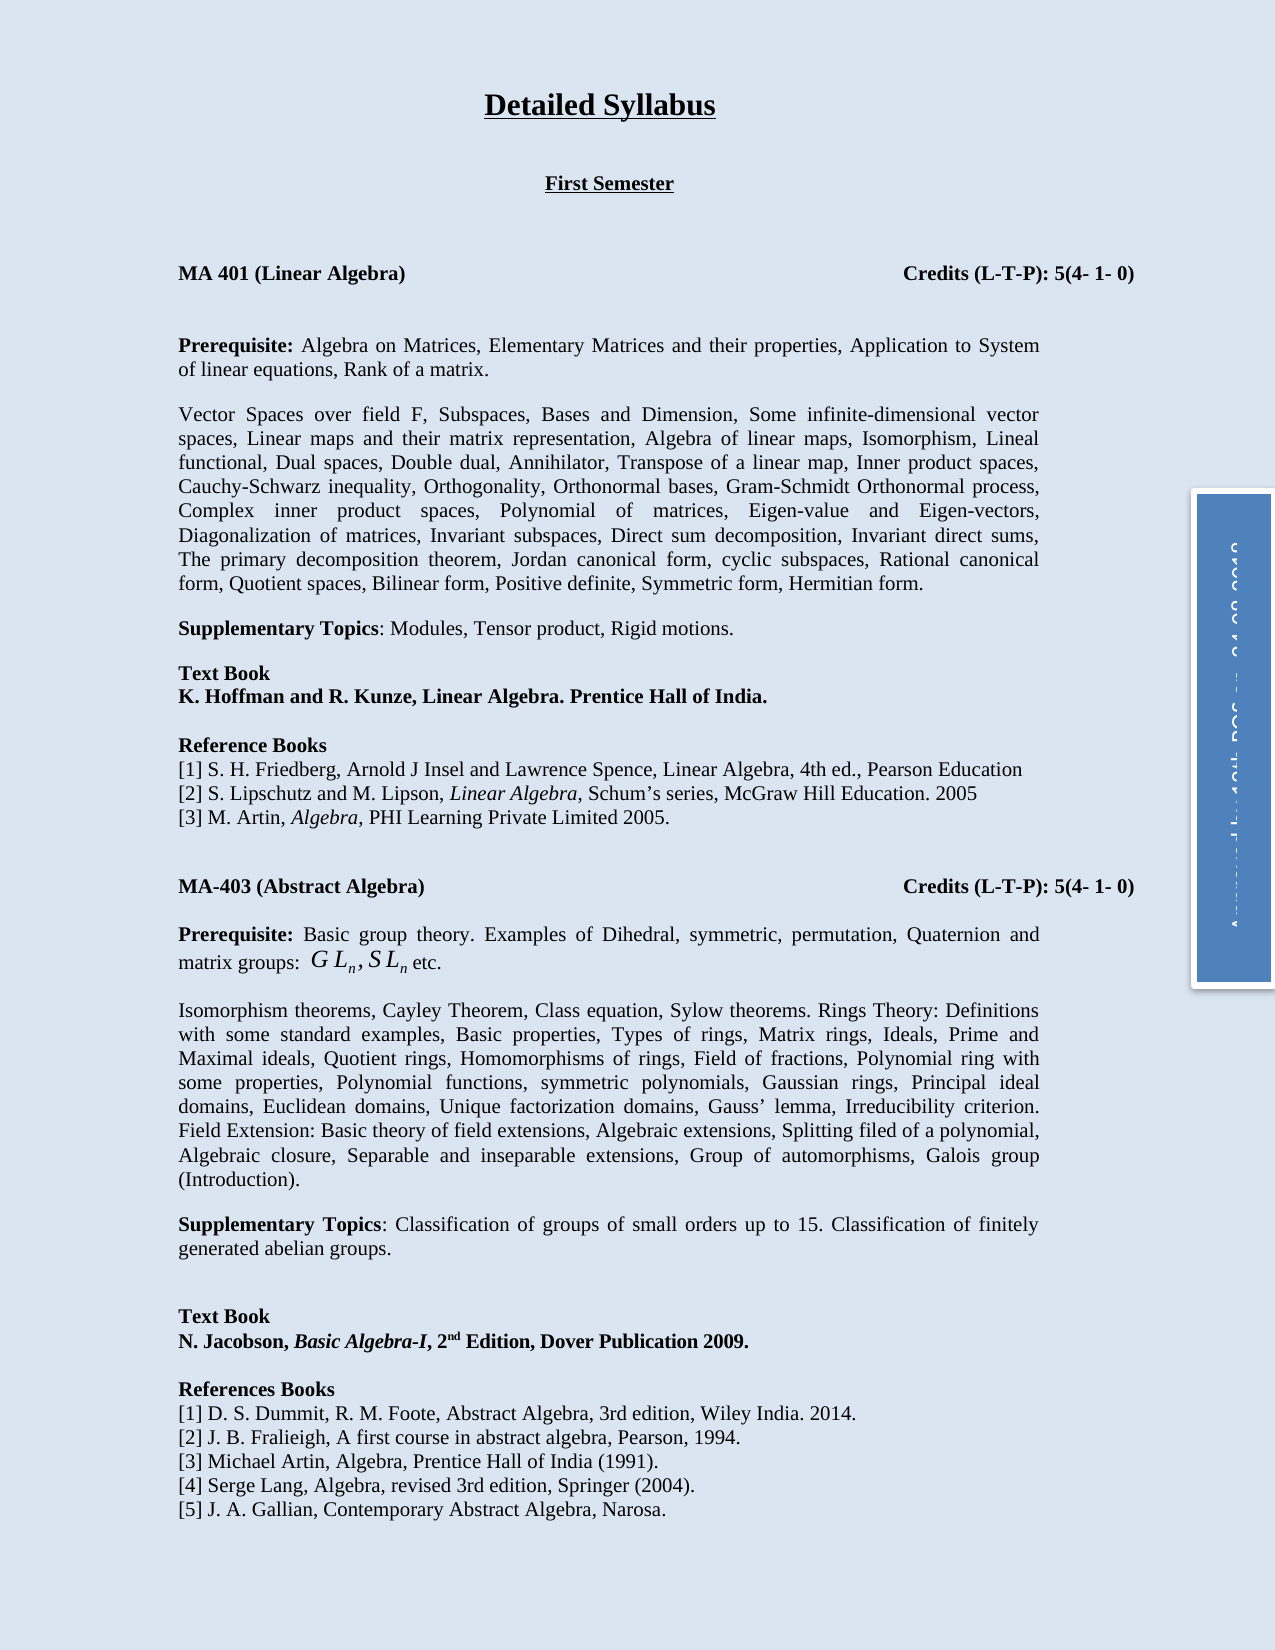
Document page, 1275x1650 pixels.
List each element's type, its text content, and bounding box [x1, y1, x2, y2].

text N. Jacobson, Basic Algebra-I, 2nd Edition, Dover Publication 2009. [178, 1328, 1041, 1353]
text Reference Books [178, 733, 1041, 757]
text Prerequisite: Basic group theory. Examples of Dihedral, symmetric, permutation, Quaternion and matrix groups: etc. [178, 922, 1041, 977]
text Isomorphism theorems, Cayley Theorem, Class equation, Sylow theorems. Rings Theory: Definitions with some standard examples, Basic properties, Types of rings, Matrix rings, Ideals, Prime and Maximal ideals, Quotient rings, Homomorphisms of rings, Field of fractions, Polynomial ring with some properties, Polynomial functions, symmetric polynomials, Gaussian rings, Principal ideal domains, Euclidean domains, Unique factorization domains, Gauss’ lemma, Irreducibility criterion. Field Extension: Basic theory of field extensions, Algebraic extensions, Splitting filed of a polynomial, Algebraic closure, Separable and inseparable extensions, Group of automorphisms, Galois group (Introduction). [178, 998, 1041, 1191]
text [3] M. Artin, Algebra, PHI Learning Private Limited 2005. [178, 805, 1041, 829]
text [1] D. S. Dummit, R. M. Foote, Abstract Algebra, 3rd edition, Wiley India. 2014. [178, 1401, 1041, 1425]
text Prerequisite: Algebra on Matrices, Elementary Matrices and their properties, Application to System of linear equations, Rank of a matrix. [178, 333, 1041, 381]
text Text Book [178, 1304, 1041, 1328]
text MA-403 (Abstract Algebra) Credits (L-T-P): 5(4- 1- 0) [178, 874, 1041, 898]
text First Semester [178, 171, 1041, 195]
text Text Book [178, 660, 1041, 684]
text K. Hoffman and R. Kunze, Linear Algebra. Prentice Hall of India. [178, 684, 1041, 708]
text Supplementary Topics: Classification of groups of small orders up to 15. Classification of finitely generated abelian groups. [178, 1211, 1041, 1259]
text Vector Spaces over field F, Subspaces, Bases and Dimension, Some infinite-dimensional vector spaces, Linear maps and their matrix representation, Algebra of linear maps, Isomorphism, Lineal functional, Dual spaces, Double dual, Annihilator, Transpose of a linear map, Inner product spaces, Cauchy-Schwarz inequality, Orthogonality, Orthonormal bases, Gram-Schmidt Orthonormal process, Complex inner product spaces, Polynomial of matrices, Eigen-value and Eigen-vectors, Diagonalization of matrices, Invariant subspaces, Direct sum decomposition, Invariant direct sums, The primary decomposition theorem, Jordan canonical form, cyclic subspaces, Rational canonical form, Quotient spaces, Bilinear form, Positive definite, Symmetric form, Hermitian form. [178, 402, 1041, 595]
text [2] J. B. Fralieigh, A first course in abstract algebra, Pearson, 1994. [178, 1425, 1041, 1449]
text [5] J. A. Gallian, Contemporary Abstract Algebra, Narosa. [178, 1497, 1041, 1521]
text Detailed Syllabus [159, 86, 1041, 122]
text [4] Serge Lang, Algebra, revised 3rd edition, Springer (2004). [178, 1473, 1041, 1497]
text Supplementary Topics: Modules, Tensor product, Rigid motions. [178, 616, 1041, 639]
text [1] S. H. Friedberg, Arnold J Insel and Lawrence Spence, Linear Algebra, 4th ed., Pearson Education [178, 757, 1041, 781]
text References Books [178, 1377, 1041, 1401]
text [3] Michael Artin, Algebra, Prentice Hall of India (1991). [178, 1449, 1041, 1473]
text [2] S. Lipschutz and M. Lipson, Linear Algebra, Schum’s series, McGraw Hill Education. 2005 [178, 781, 1041, 805]
text MA 401 (Linear Algebra) Credits (L-T-P): 5(4- 1- 0) [178, 261, 1041, 285]
